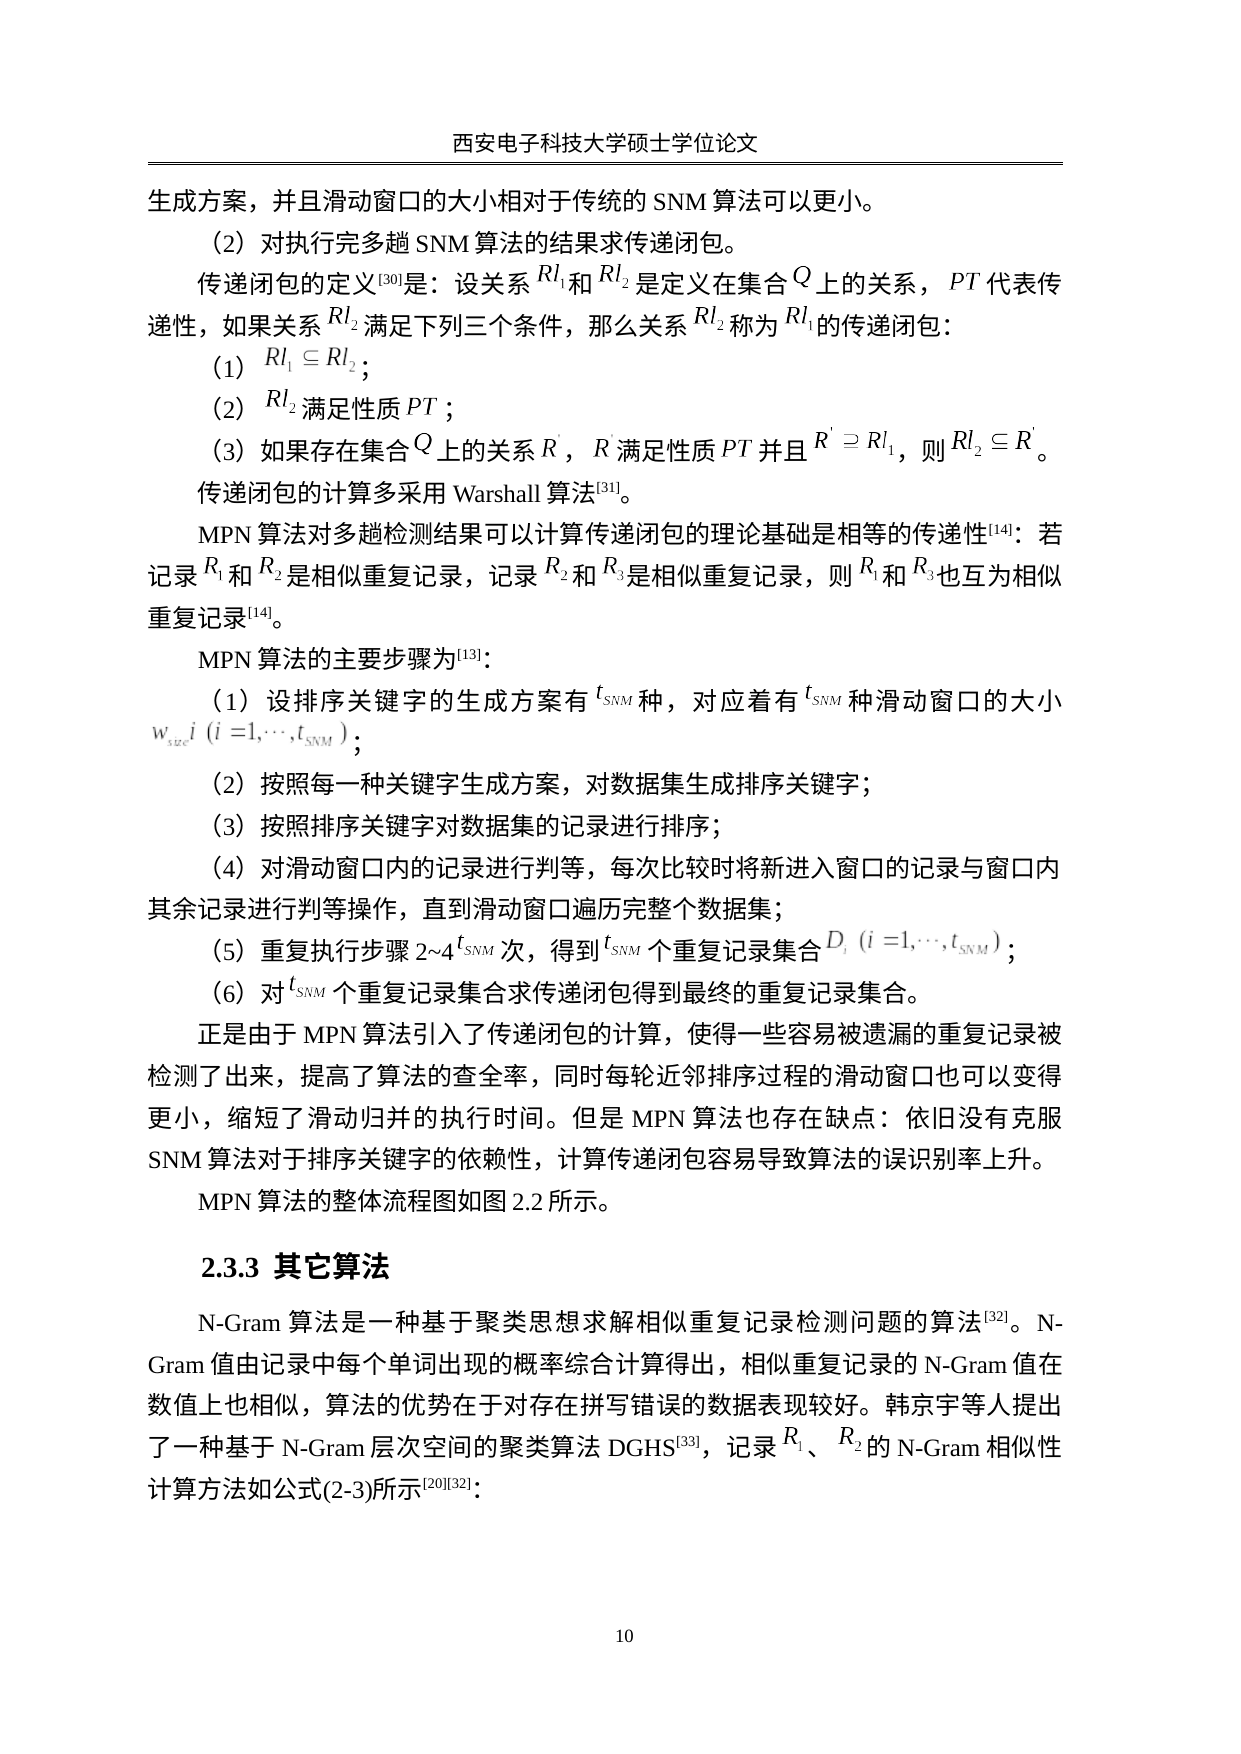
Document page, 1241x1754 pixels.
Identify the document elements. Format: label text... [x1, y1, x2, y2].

text 传递闭包的定义[30]是：设关系和是定义在集合上的关系，代表传递性，如果关系满足下列三个条件，那么关系称为的传递闭包： [148, 261, 1063, 344]
text （3）按照排序关键字对数据集的记录进行排序； [148, 802, 1063, 844]
text （3）如果存在集合上的关系，满足性质并且，则。 [148, 427, 1063, 469]
text （1）； [148, 344, 1063, 386]
text （1）设排序关键字的生成方案有种，对应着有种滑动窗口的大小； [148, 677, 1063, 761]
text （1）对数据集互不干扰地执行多趟近邻排序算法，每次采用不同的排序关键字生成方案，并且滑动窗口的大小相对于传统的SNM算法可以更小。 [148, 177, 1063, 219]
text MPN算法对多趟检测结果可以计算传递闭包的理论基础是相等的传递性[14]：若记录和是相似重复记录，记录和是相似重复记录，则和也互为相似重复记录[14]。 [148, 511, 1063, 636]
text 传递闭包的计算多采用Warshall算法[31]。 [148, 469, 1063, 511]
text （2）按照每一种关键字生成方案，对数据集生成排序关键字； [148, 761, 1063, 802]
subtitle 2.3.3 其它算法 [201, 1244, 1063, 1286]
text 正是由于MPN算法引入了传递闭包的计算，使得一些容易被遗漏的重复记录被检测了出来，提高了算法的查全率，同时每轮近邻排序过程的滑动窗口也可以变得更小，缩短了滑动归并的执行时间。但是MPN算法也存在缺点：依旧没有克服SNM算法对于排序关键字的依赖性，计算传递闭包容易导致算法的误识别率上升。 [148, 1011, 1063, 1177]
text MPN算法的整体流程图如图2.2所示。 [148, 1177, 1063, 1219]
text （5）重复执行步骤2~4次，得到个重复记录集合； [148, 927, 1063, 969]
text （4）对滑动窗口内的记录进行判等，每次比较时将新进入窗口的记录与窗口内其余记录进行判等操作，直到滑动窗口遍历完整个数据集； [148, 844, 1063, 927]
text N-Gram算法是一种基于聚类思想求解相似重复记录检测问题的算法[32]。N-Gram值由记录中每个单词出现的概率综合计算得出，相似重复记录的N-Gram值在数值上也相似，算法的优势在于对存在拼写错误的数据表现较好。韩京宇等人提出了一种基于N-Gram层次空间的聚类算法DGHS[33]，记录、的N-Gram相似性计算方法如公式(2-3)所示[20][32]： [148, 1298, 1063, 1506]
text MPN算法的主要步骤为[13]： [148, 636, 1063, 677]
text （6）对个重复记录集合求传递闭包得到最终的重复记录集合。 [148, 969, 1063, 1011]
text （2）满足性质； [148, 386, 1063, 427]
text （2）对执行完多趟SNM算法的结果求传递闭包。 [148, 219, 1063, 261]
